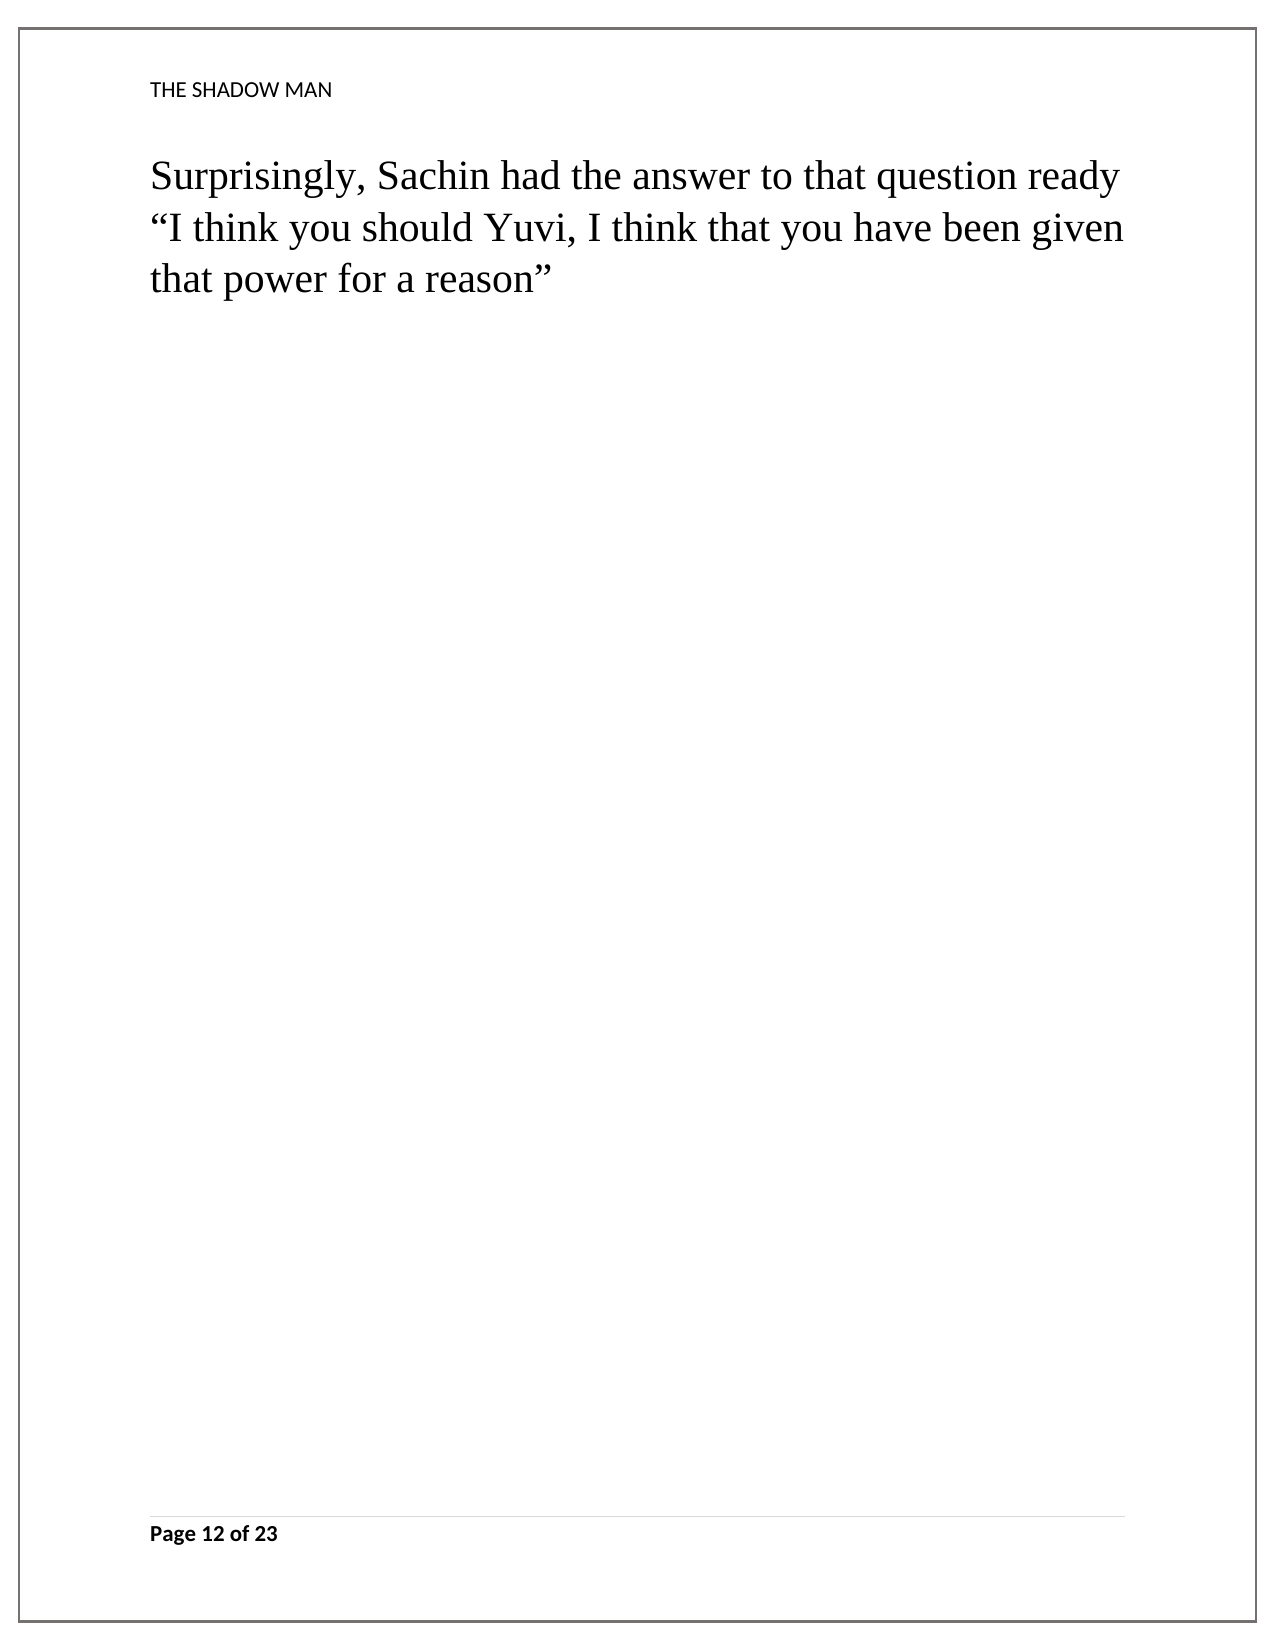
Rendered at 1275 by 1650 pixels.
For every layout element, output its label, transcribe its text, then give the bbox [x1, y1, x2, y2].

text Surprisingly, Sachin had the answer to that question ready “I think you should Yuvi, I think that you have been given that power for a reason” [150, 150, 1125, 302]
